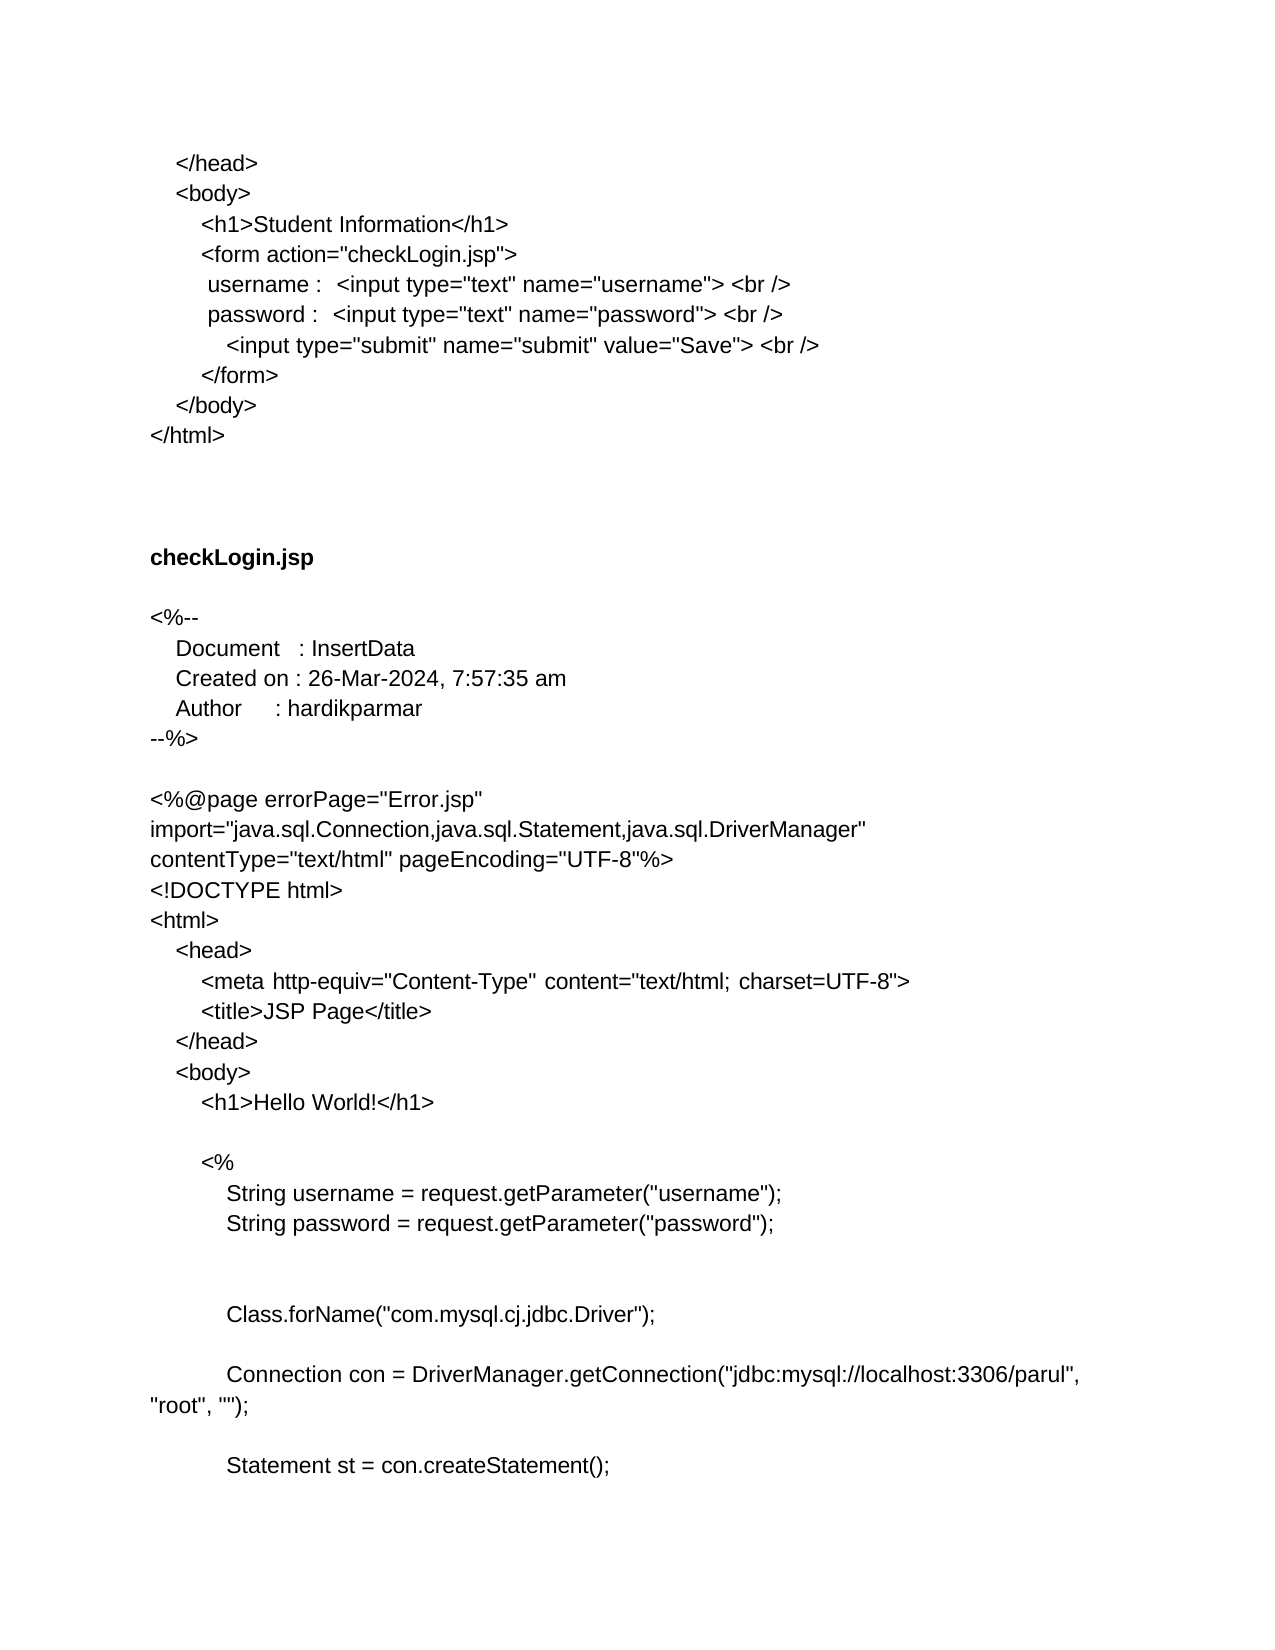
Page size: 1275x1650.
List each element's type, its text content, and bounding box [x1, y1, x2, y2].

text checkLogin.jsp [150, 544, 1135, 570]
text Connection con = DriverManager.getConnection("jdbc:mysql://localhost:3306/parul", "root", ""); [150, 1361, 1083, 1418]
text <html> [150, 907, 1135, 933]
text <meta http-equiv="Content-Type" content="text/html; charset=UTF-8"> [201, 968, 1135, 994]
text <!DOCTYPE html> [150, 877, 1135, 903]
text <input type="submit" name="submit" value="Save"> <br /> [226, 332, 1135, 358]
text <title>JSP Page</title> [201, 998, 1135, 1024]
text </form> [201, 362, 1135, 388]
text <%-- [150, 604, 1135, 631]
text Created on : 26-Mar-2024, 7:57:35 am Author : hardikparmar [175, 665, 567, 722]
text Document : InsertData [175, 635, 1135, 661]
text <body> [175, 1058, 1135, 1085]
text </head> [175, 150, 1135, 176]
text --%> [150, 725, 1135, 752]
text </body> [175, 392, 1135, 418]
text </html> [150, 422, 1135, 449]
text </head> [175, 1028, 1135, 1054]
text Class.forName("com.mysql.cj.jdbc.Driver"); [226, 1301, 1135, 1327]
text String username = request.getParameter("username"); String password = request.getParameter("password"); [226, 1180, 824, 1236]
text <h1>Student Information</h1> [201, 211, 1135, 237]
text <head> [175, 937, 1135, 964]
text <form action="checkLogin.jsp"> [201, 241, 1135, 267]
text username : <input type="text" name="username"> <br /> password : <input type="text" name="password"> <br /> [207, 271, 824, 328]
text <body> [175, 180, 1135, 207]
text <% [201, 1149, 1135, 1176]
text <%@page errorPage="Error.jsp" import="java.sql.Connection,java.sql.Statement,java.sql.DriverManager" contentType="text/html" pageEncoding="UTF-8"%> [150, 786, 900, 873]
text <h1>Hello World!</h1> [201, 1089, 1135, 1115]
text Statement st = con.createStatement(); [226, 1452, 1135, 1478]
